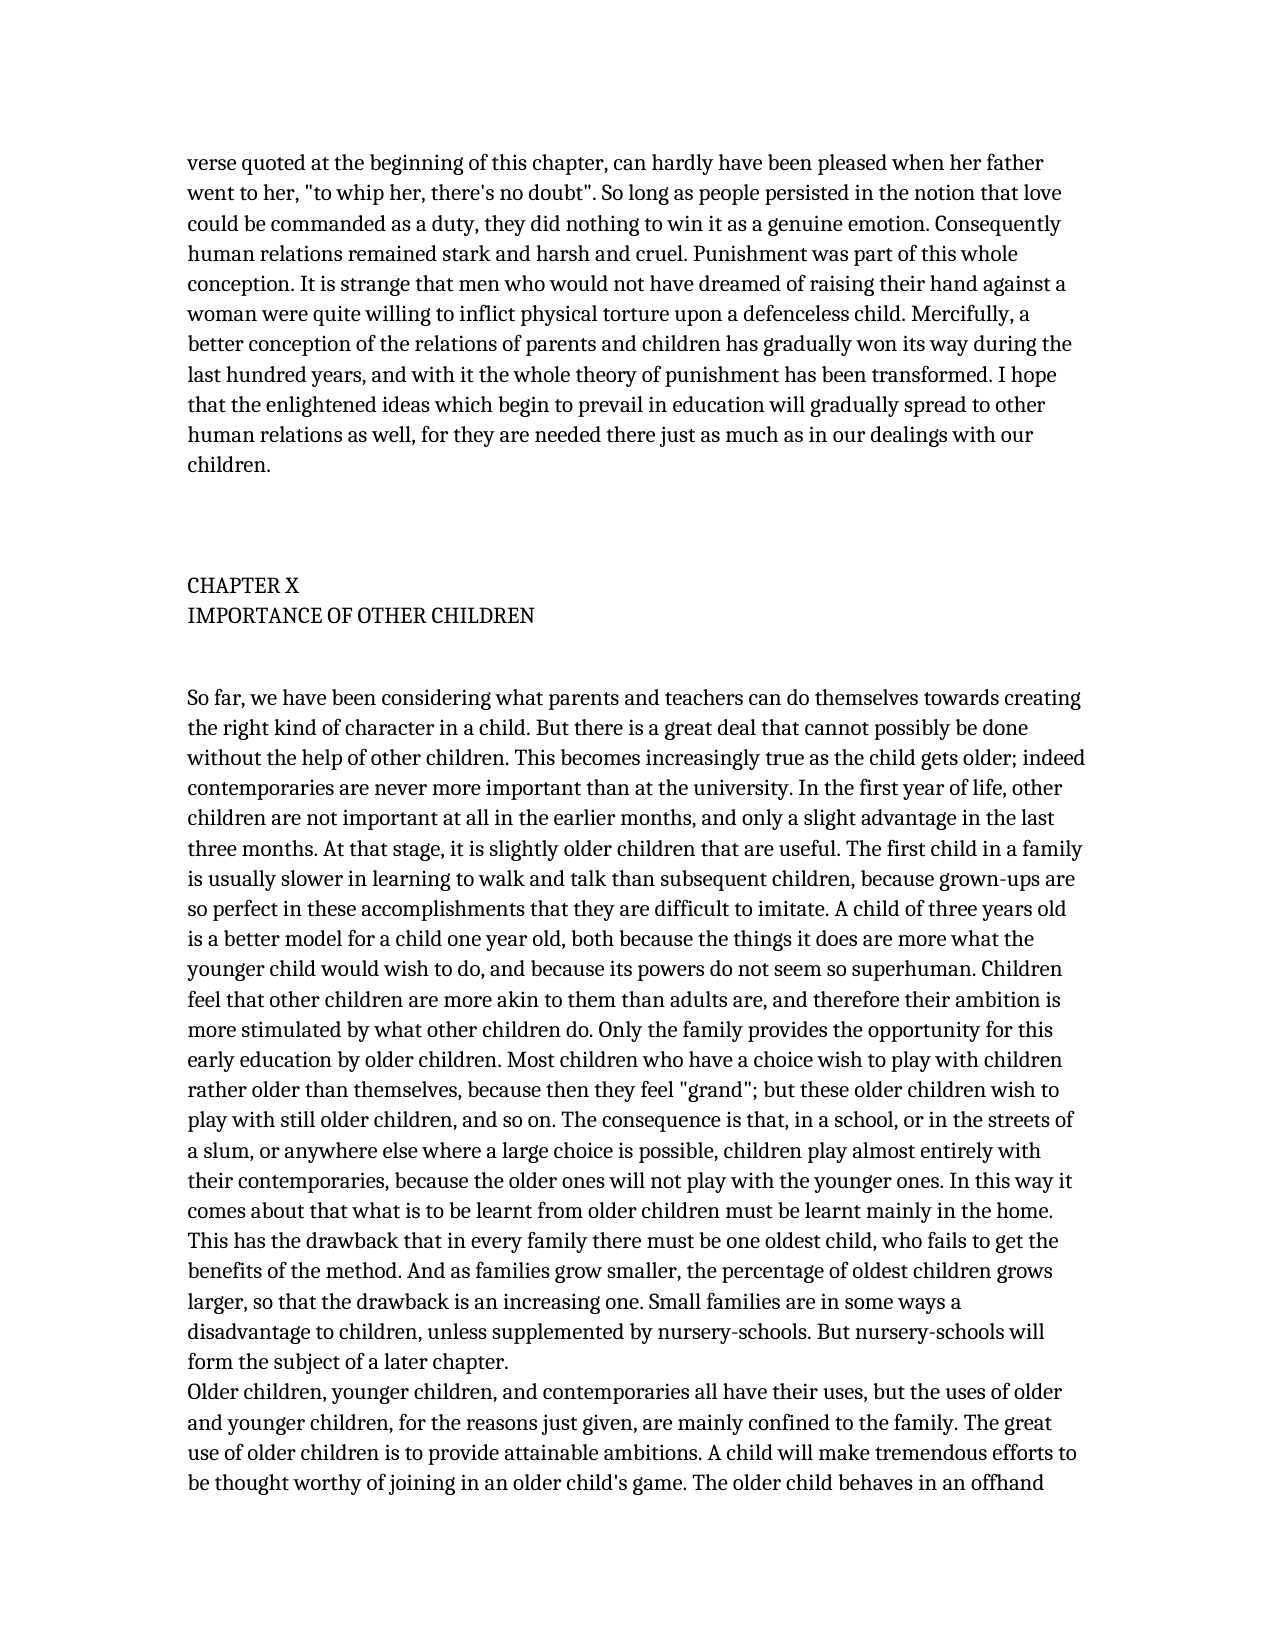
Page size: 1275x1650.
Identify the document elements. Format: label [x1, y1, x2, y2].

text [187, 150, 1087, 660]
text [187, 684, 1087, 1496]
